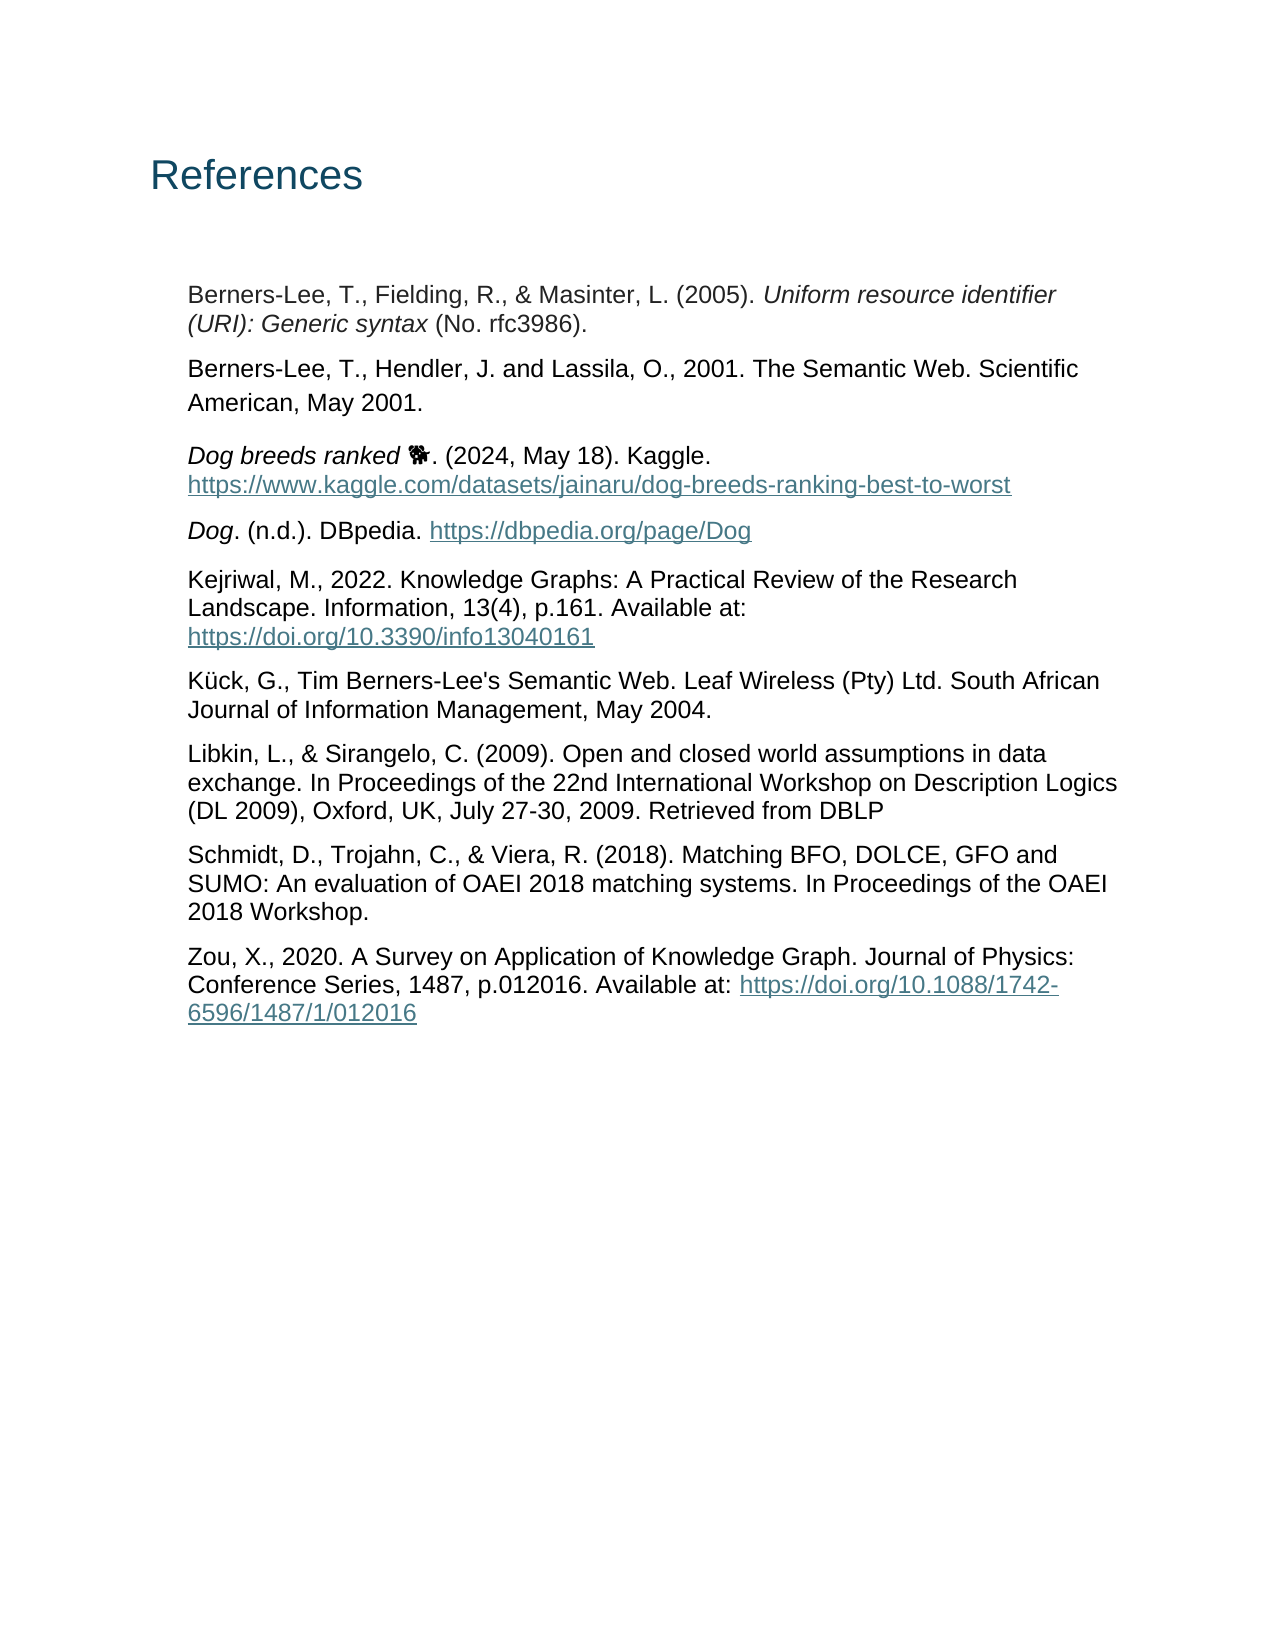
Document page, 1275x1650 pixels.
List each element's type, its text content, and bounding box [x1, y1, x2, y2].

subtitle References [150, 150, 1125, 264]
text Dog breeds ranked 🐕🐾. (2024, May 18). Kaggle. https://www.kaggle.com/datasets/jainaru/dog-breeds-ranking-best-to-worst [187, 437, 1125, 499]
text Schmidt, D., Trojahn, C., & Viera, R. (2018). Matching BFO, DOLCE, GFO and SUMO: An evaluation of OAEI 2018 matching systems. In Proceedings of the OAEI 2018 Workshop. [187, 841, 1125, 926]
text Dog. (n.d.). DBpedia. https://dbpedia.org/page/Dog [187, 516, 1125, 544]
text Berners-Lee, T., Hendler, J. and Lassila, O., 2001. The Semantic Web. Scientific American, May 2001. [187, 354, 1125, 416]
text Zou, X., 2020. A Survey on Application of Knowledge Graph. Journal of Physics: Conference Series, 1487, p.012016. Available at: https://doi.org/10.1088/1742-6596/1487/1/012016 [187, 942, 1125, 1027]
text Kejriwal, M., 2022. Knowledge Graphs: A Practical Review of the Research Landscape. Information, 13(4), p.161. Available at: https://doi.org/10.3390/info13040161 [187, 566, 1125, 650]
text Libkin, L., & Sirangelo, C. (2009). Open and closed world assumptions in data exchange. In Proceedings of the 22nd International Workshop on Description Logics (DL 2009), Oxford, UK, July 27-30, 2009. Retrieved from DBLP [187, 740, 1125, 824]
text Kück, G., Tim Berners-Lee's Semantic Web. Leaf Wireless (Pty) Ltd. South African Journal of Information Management, May 2004. [187, 667, 1125, 723]
text Berners-Lee, T., Fielding, R., & Masinter, L. (2005). Uniform resource identifier (URI): Generic syntax (No. rfc3986). [187, 281, 1125, 337]
